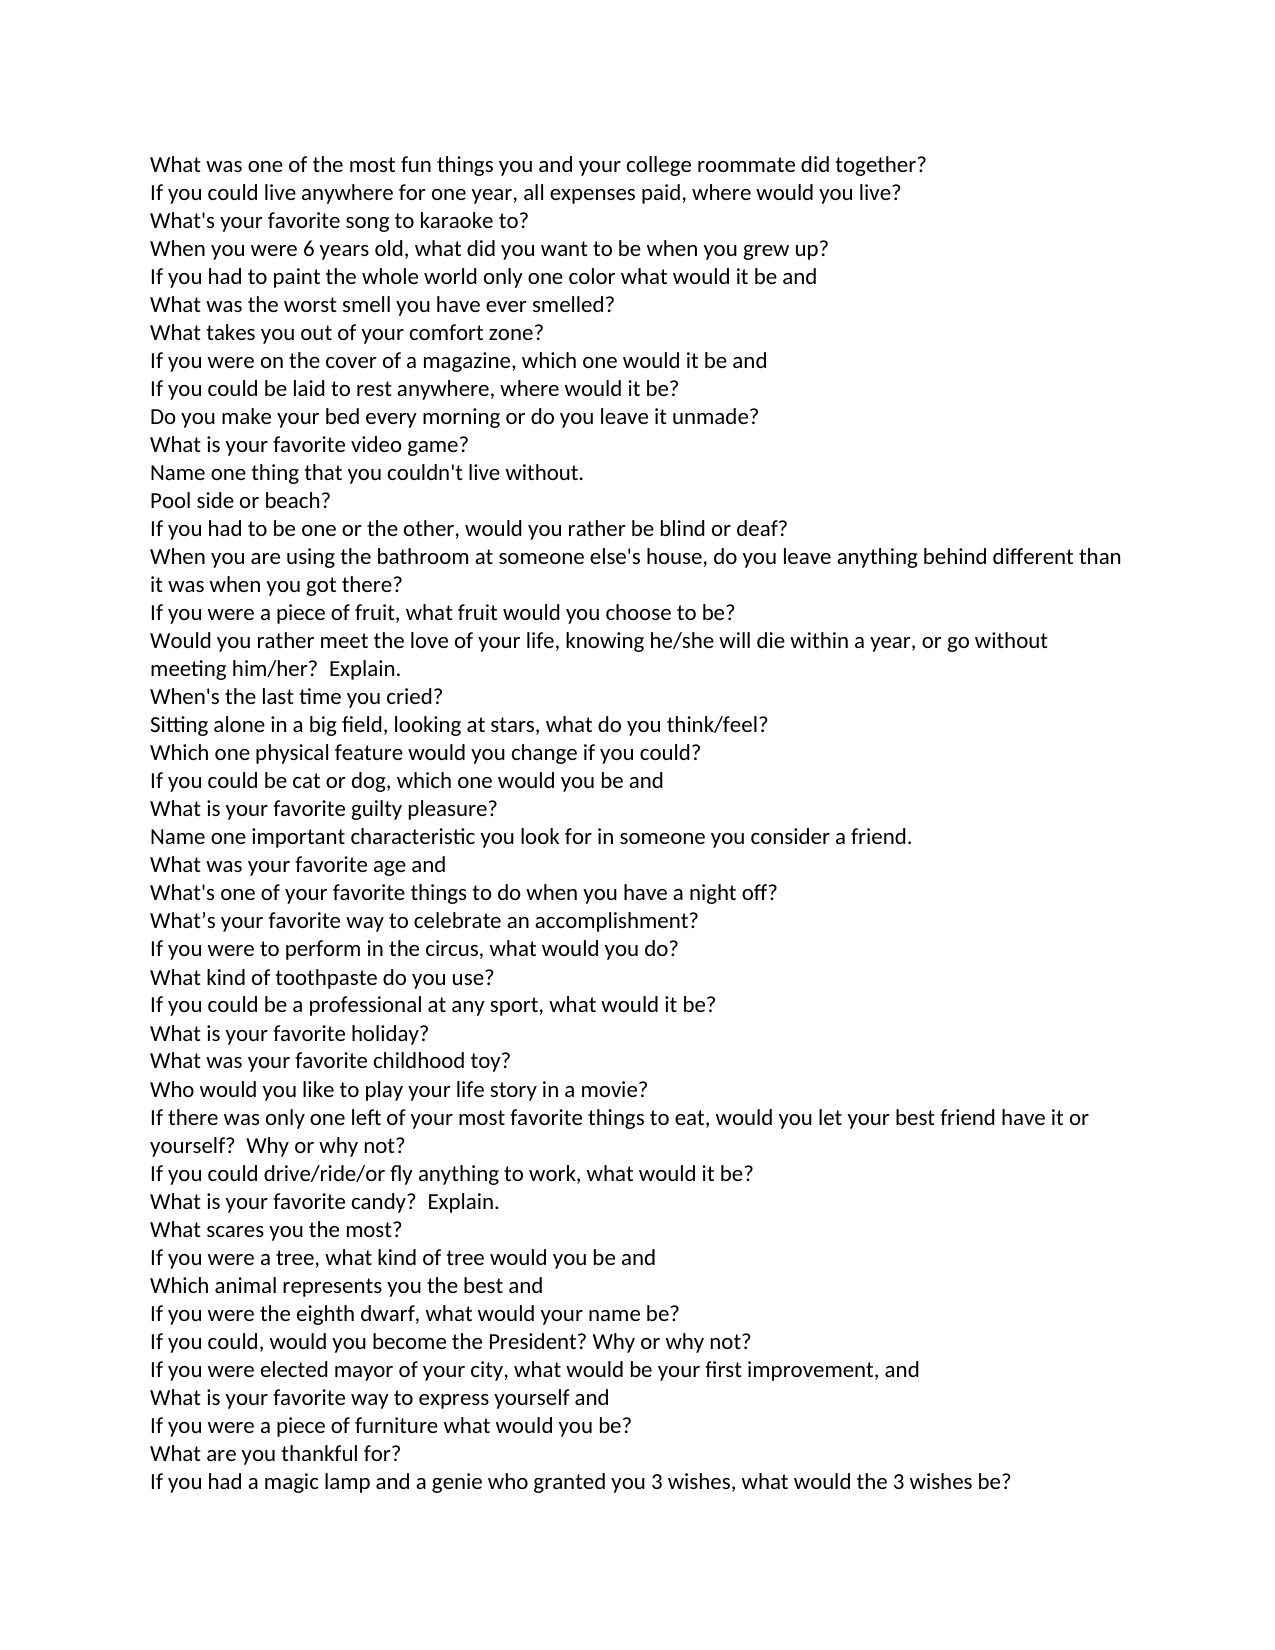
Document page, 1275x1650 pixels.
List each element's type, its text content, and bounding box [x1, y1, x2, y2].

text If you were to perform in the circus, what would you do? [150, 934, 1125, 963]
text Would you rather meet the love of your life, knowing he/she will die within a year, or go without meeting him/her? Explain. [150, 626, 1125, 682]
text If you had to paint the whole world only one color what would it be and [150, 262, 1125, 290]
text Do you make your bed every morning or do you leave it unmade? [150, 402, 1125, 430]
text If you were elected mayor of your city, what would be your first improvement, and [150, 1355, 1125, 1383]
text Which animal represents you the best and [150, 1271, 1125, 1299]
text What was one of the most fun things you and your college roommate did together? [150, 150, 1125, 178]
text If you were a piece of furniture what would you be? [150, 1411, 1125, 1439]
text What's your favorite song to karaoke to? [150, 206, 1125, 234]
text If you could be a professional at any sport, what would it be? [150, 991, 1125, 1019]
text If you had to be one or the other, would you rather be blind or deaf? [150, 514, 1125, 542]
text What is your favorite candy? Explain. [150, 1187, 1125, 1215]
text What was your favorite age and [150, 851, 1125, 878]
text Name one thing that you couldn't live without. [150, 458, 1125, 486]
text Who would you like to play your life story in a movie? [150, 1075, 1125, 1103]
text If you were a piece of fruit, what fruit would you choose to be? [150, 598, 1125, 626]
text What are you thankful for? [150, 1439, 1125, 1467]
text Sitting alone in a big field, looking at stars, what do you think/feel? [150, 710, 1125, 738]
text When's the last time you cried? [150, 682, 1125, 710]
text What takes you out of your comfort zone? [150, 318, 1125, 346]
text When you are using the bathroom at someone else's house, do you leave anything behind different than it was when you got there? [150, 542, 1125, 598]
text If you were the eighth dwarf, what would your name be? [150, 1299, 1125, 1327]
text If you could be cat or dog, which one would you be and [150, 766, 1125, 794]
text What's one of your favorite things to do when you have a night off? [150, 878, 1125, 907]
text What is your favorite way to express yourself and [150, 1383, 1125, 1411]
text What is your favorite video game? [150, 430, 1125, 458]
text If you were on the cover of a magazine, which one would it be and [150, 346, 1125, 374]
text What was the worst smell you have ever smelled? [150, 290, 1125, 318]
text If you could, would you become the President? Why or why not? [150, 1327, 1125, 1355]
text What’s your favorite way to celebrate an accomplishment? [150, 907, 1125, 934]
text If you could drive/ride/or fly anything to work, what would it be? [150, 1159, 1125, 1187]
text If there was only one left of your most favorite things to eat, would you let your best friend have it or yourself? Why or why not? [150, 1103, 1125, 1159]
text What scares you the most? [150, 1215, 1125, 1243]
text When you were 6 years old, what did you want to be when you grew up? [150, 234, 1125, 262]
text What kind of toothpaste do you use? [150, 963, 1125, 991]
text Name one important characteristic you look for in someone you consider a friend. [150, 822, 1125, 851]
text If you could be laid to rest anywhere, where would it be? [150, 374, 1125, 402]
text Pool side or beach? [150, 486, 1125, 514]
text Which one physical feature would you change if you could? [150, 738, 1125, 766]
text If you could live anywhere for one year, all expenses paid, where would you live? [150, 178, 1125, 206]
text If you had a magic lamp and a genie who granted you 3 wishes, what would the 3 wishes be? [150, 1467, 1125, 1495]
text What was your favorite childhood toy? [150, 1047, 1125, 1075]
text What is your favorite guilty pleasure? [150, 794, 1125, 822]
text What is your favorite holiday? [150, 1019, 1125, 1047]
text If you were a tree, what kind of tree would you be and [150, 1243, 1125, 1271]
